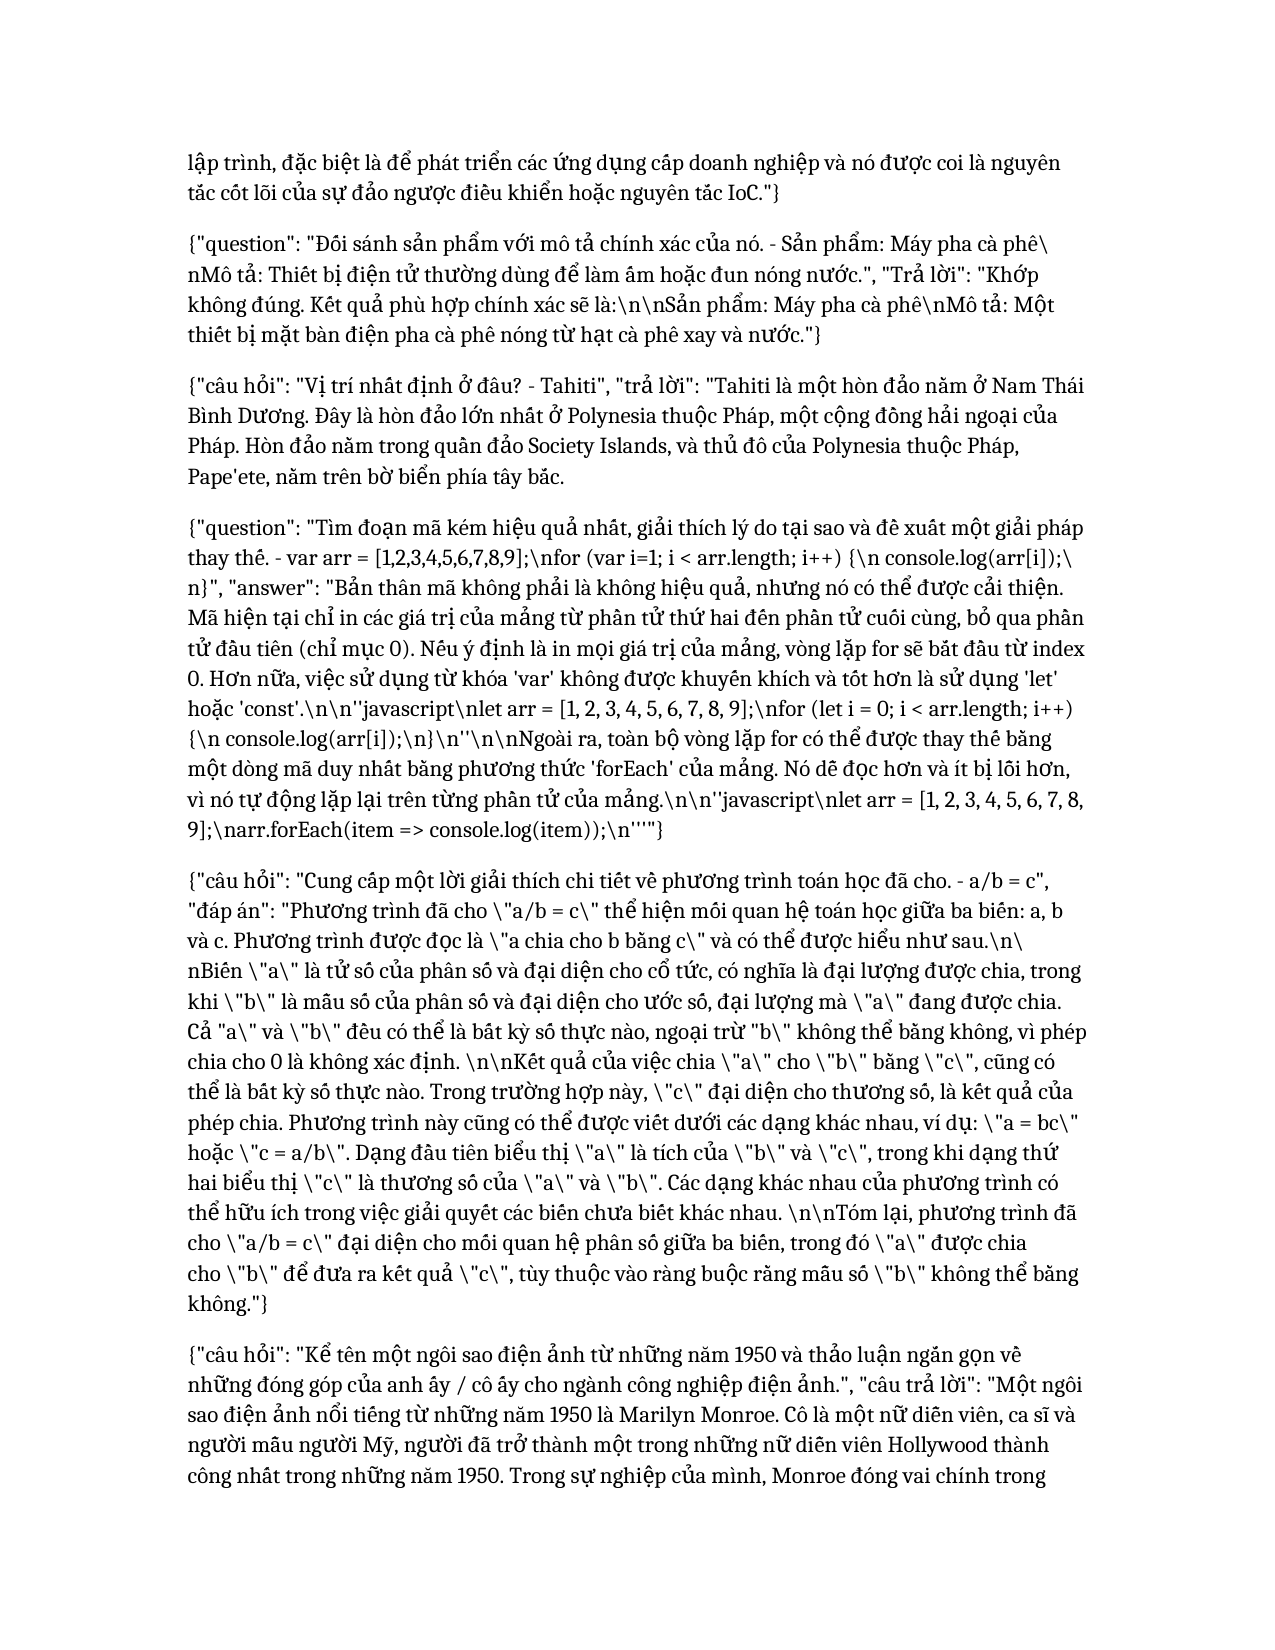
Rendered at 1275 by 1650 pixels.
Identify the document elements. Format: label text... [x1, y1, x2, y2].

text {"câu hỏi": "Cung cấp một lời giải thích chi tiết về phương trình toán học đã cho. - a/b = c", "đáp án": "Phương trình đã cho \"a/b = c\" thể hiện mối quan hệ toán học giữa ba biến: a, b và c. Phương trình được đọc là \"a chia cho b bằng c\" và có thể được hiểu như sau.\n\nBiến \"a\" là tử số của phân số và đại diện cho cổ tức, có nghĩa là đại lượng được chia, trong khi \"b\" là mẫu số của phân số và đại diện cho ước số, đại lượng mà \"a\" đang được chia. Cả "a\" và \"b\" đều có thể là bất kỳ số thực nào, ngoại trừ "b\" không thể bằng không, vì phép chia cho 0 là không xác định. \n\nKết quả của việc chia \"a\" cho \"b\" bằng \"c\", cũng có thể là bất kỳ số thực nào. Trong trường hợp này, \"c\" đại diện cho thương số, là kết quả của phép chia. Phương trình này cũng có thể được viết dưới các dạng khác nhau, ví dụ: \"a = bc\" hoặc \"c = a/b\". Dạng đầu tiên biểu thị \"a\" là tích của \"b\" và \"c\", trong khi dạng thứ hai biểu thị \"c\" là thương số của \"a\" và \"b\". Các dạng khác nhau của phương trình có thể hữu ích trong việc giải quyết các biến chưa biết khác nhau. \n\nTóm lại, phương trình đã cho \"a/b = c\" đại diện cho mối quan hệ phân số giữa ba biến, trong đó \"a\" được chia cho \"b\" để đưa ra kết quả \"c\", tùy thuộc vào ràng buộc rằng mẫu số \"b\" không thể bằng không."} [187, 868, 1087, 1317]
text {"câu hỏi": "Vị trí nhất định ở đâu? - Tahiti", "trả lời": "Tahiti là một hòn đảo nằm ở Nam Thái Bình Dương. Đây là hòn đảo lớn nhất ở Polynesia thuộc Pháp, một cộng đồng hải ngoại của Pháp. Hòn đảo nằm trong quần đảo Society Islands, và thủ đô của Polynesia thuộc Pháp, Pape'ete, nằm trên bờ biển phía tây bắc. [187, 373, 1087, 490]
text {"question": "Đối sánh sản phẩm với mô tả chính xác của nó. - Sản phẩm: Máy pha cà phê\nMô tả: Thiết bị điện tử thường dùng để làm ấm hoặc đun nóng nước.", "Trả lời": "Khớp không đúng. Kết quả phù hợp chính xác sẽ là:\n\nSản phẩm: Máy pha cà phê\nMô tả: Một thiết bị mặt bàn điện pha cà phê nóng từ hạt cà phê xay và nước."} [187, 231, 1087, 348]
text {"question": "Tìm đoạn mã kém hiệu quả nhất, giải thích lý do tại sao và đề xuất một giải pháp thay thế. - var arr = [1,2,3,4,5,6,7,8,9];\nfor (var i=1; i < arr.length; i++) {\n console.log(arr[i]);\n}", "answer": "Bản thân mã không phải là không hiệu quả, nhưng nó có thể được cải thiện. Mã hiện tại chỉ in các giá trị của mảng từ phần tử thứ hai đến phần tử cuối cùng, bỏ qua phần tử đầu tiên (chỉ mục 0). Nếu ý định là in mọi giá trị của mảng, vòng lặp for sẽ bắt đầu từ index 0. Hơn nữa, việc sử dụng từ khóa 'var' không được khuyến khích và tốt hơn là sử dụng 'let' hoặc 'const'.\n\n''javascript\nlet arr = [1, 2, 3, 4, 5, 6, 7, 8, 9];\nfor (let i = 0; i < arr.length; i++) {\n console.log(arr[i]);\n}\n''\n\nNgoài ra, toàn bộ vòng lặp for có thể được thay thế bằng một dòng mã duy nhất bằng phương thức 'forEach' của mảng. Nó dễ đọc hơn và ít bị lỗi hơn, vì nó tự động lặp lại trên từng phần tử của mảng.\n\n''javascript\nlet arr = [1, 2, 3, 4, 5, 6, 7, 8, 9];\narr.forEach(item => console.log(item));\n'''"} [187, 514, 1087, 843]
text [187, 1342, 1087, 1489]
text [187, 150, 1087, 207]
